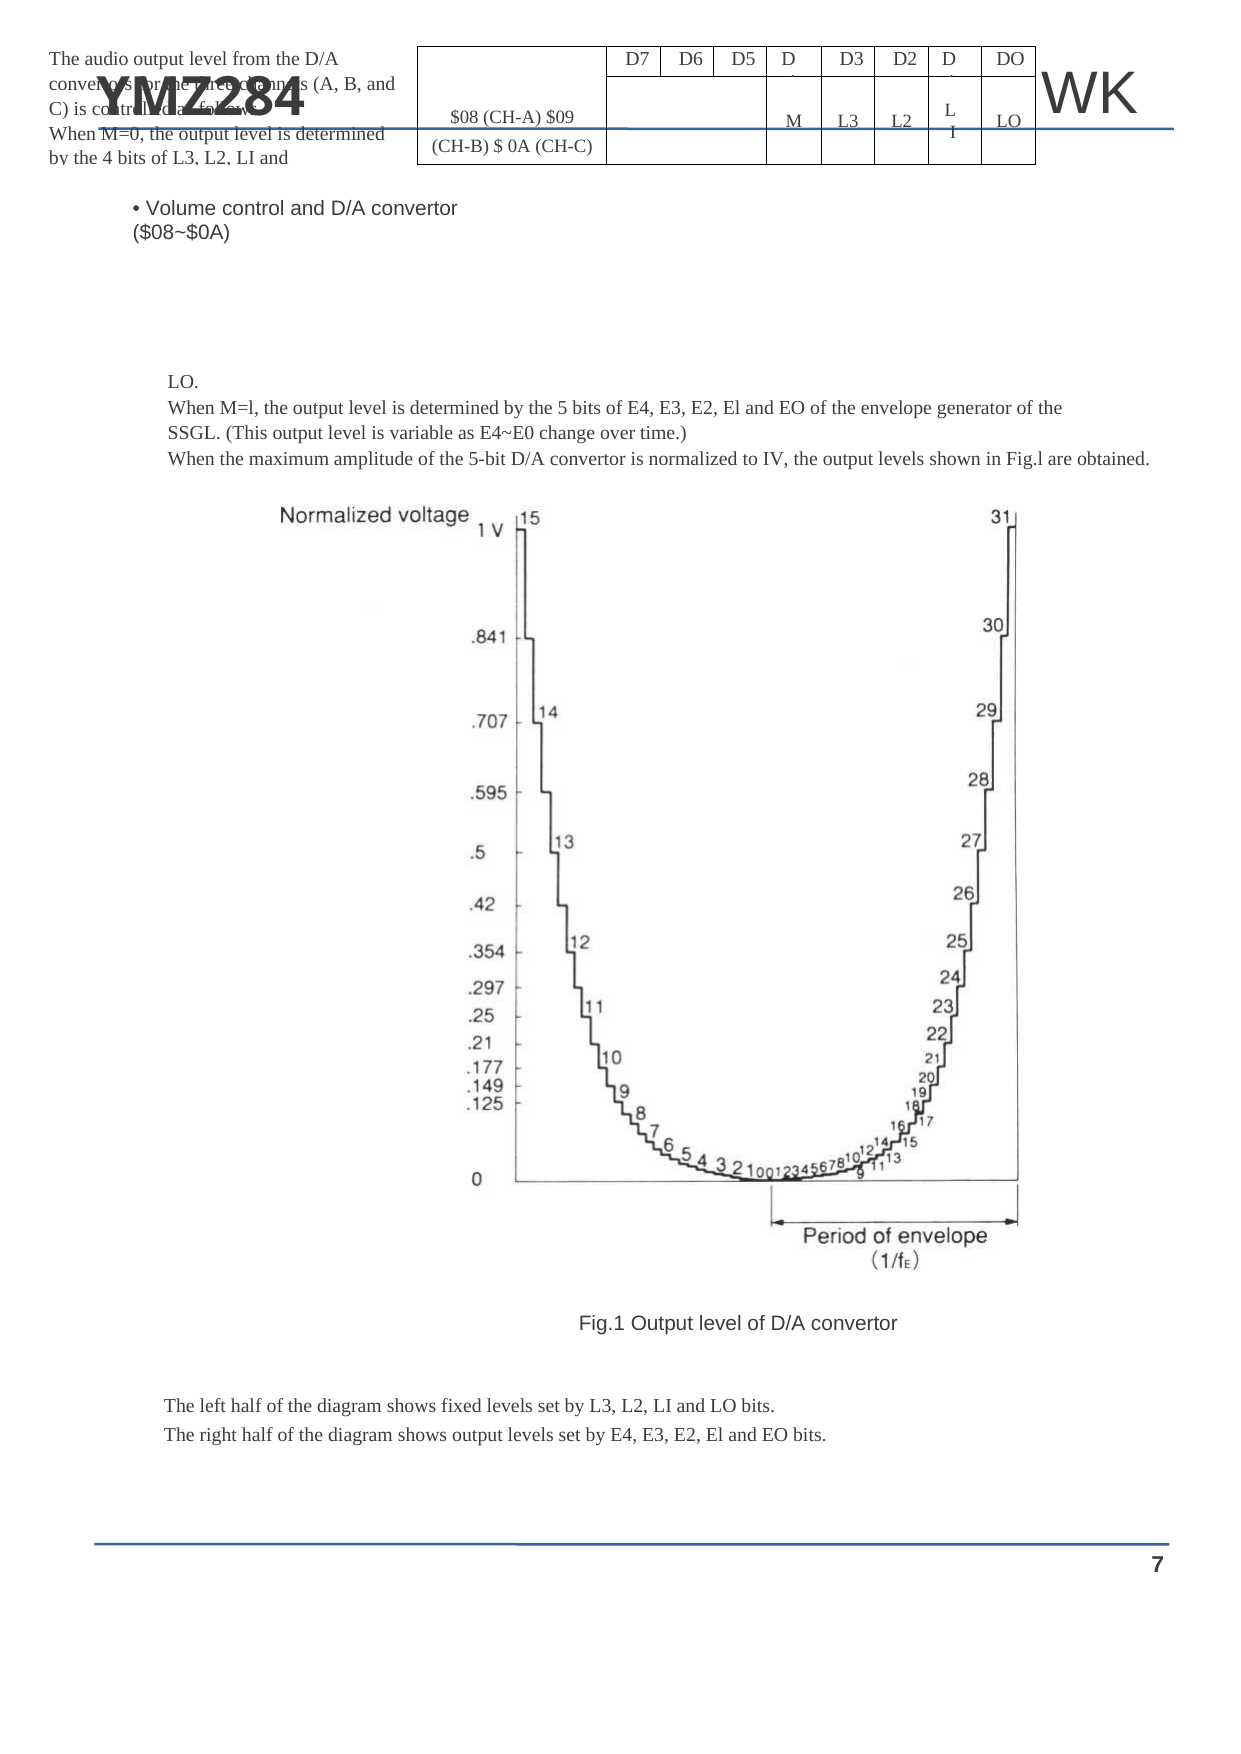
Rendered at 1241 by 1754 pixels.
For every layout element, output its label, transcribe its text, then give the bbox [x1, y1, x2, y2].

table_header D6 [661, 47, 713, 76]
text LO. [167, 370, 1177, 393]
table_header DO [982, 47, 997, 76]
text SSGL. (This output level is variable as E4~E0 change over time.) [167, 421, 1177, 444]
text 7 [1151, 1551, 1164, 1577]
table_header D2 [875, 47, 928, 76]
table_header D4 [767, 47, 821, 76]
text When the maximum amplitude of the 5-bit D/A convertor is normalized to IV, the output levels shown in Fig.l are obtained. [167, 447, 1177, 470]
table_header $08 (CH-A) $09 (CH-B) $ 0A (CH-C) [418, 47, 606, 164]
table_header D7 [607, 47, 660, 76]
table_cell M [767, 77, 821, 164]
table_cell LO [982, 77, 1035, 164]
table_cell L2 [875, 77, 928, 164]
table_header D3 [822, 47, 874, 76]
table_cell L3 [822, 77, 874, 164]
table_cell LI [929, 77, 981, 164]
text • Volume control and D/A convertor ($08~$0A) [132, 196, 490, 244]
table_header D5 [714, 47, 766, 76]
table_cell [607, 77, 766, 164]
table_header The audio output level from the D/A convertors for the three channels (A, B, and C) is controlled as follows. When M=0, the output level is determined by the 4 bits of L3, L2, LI and [38, 46, 417, 164]
text wk [997, 43, 1182, 129]
text The left half of the diagram shows fixed levels set by L3, L2, LI and LO bits. [132, 1394, 1177, 1417]
text YMZ284 [96, 58, 305, 132]
text When M=l, the output level is determined by the 5 bits of E4, E3, E2, El and EO of the envelope generator of the [167, 396, 1177, 419]
picture [280, 505, 1020, 1271]
text The right half of the diagram shows output levels set by E4, E3, E2, El and EO bits. [132, 1423, 1177, 1446]
table_header D 1 [929, 47, 981, 76]
text Fig.1 Output level of D/A convertor [578, 1311, 898, 1335]
